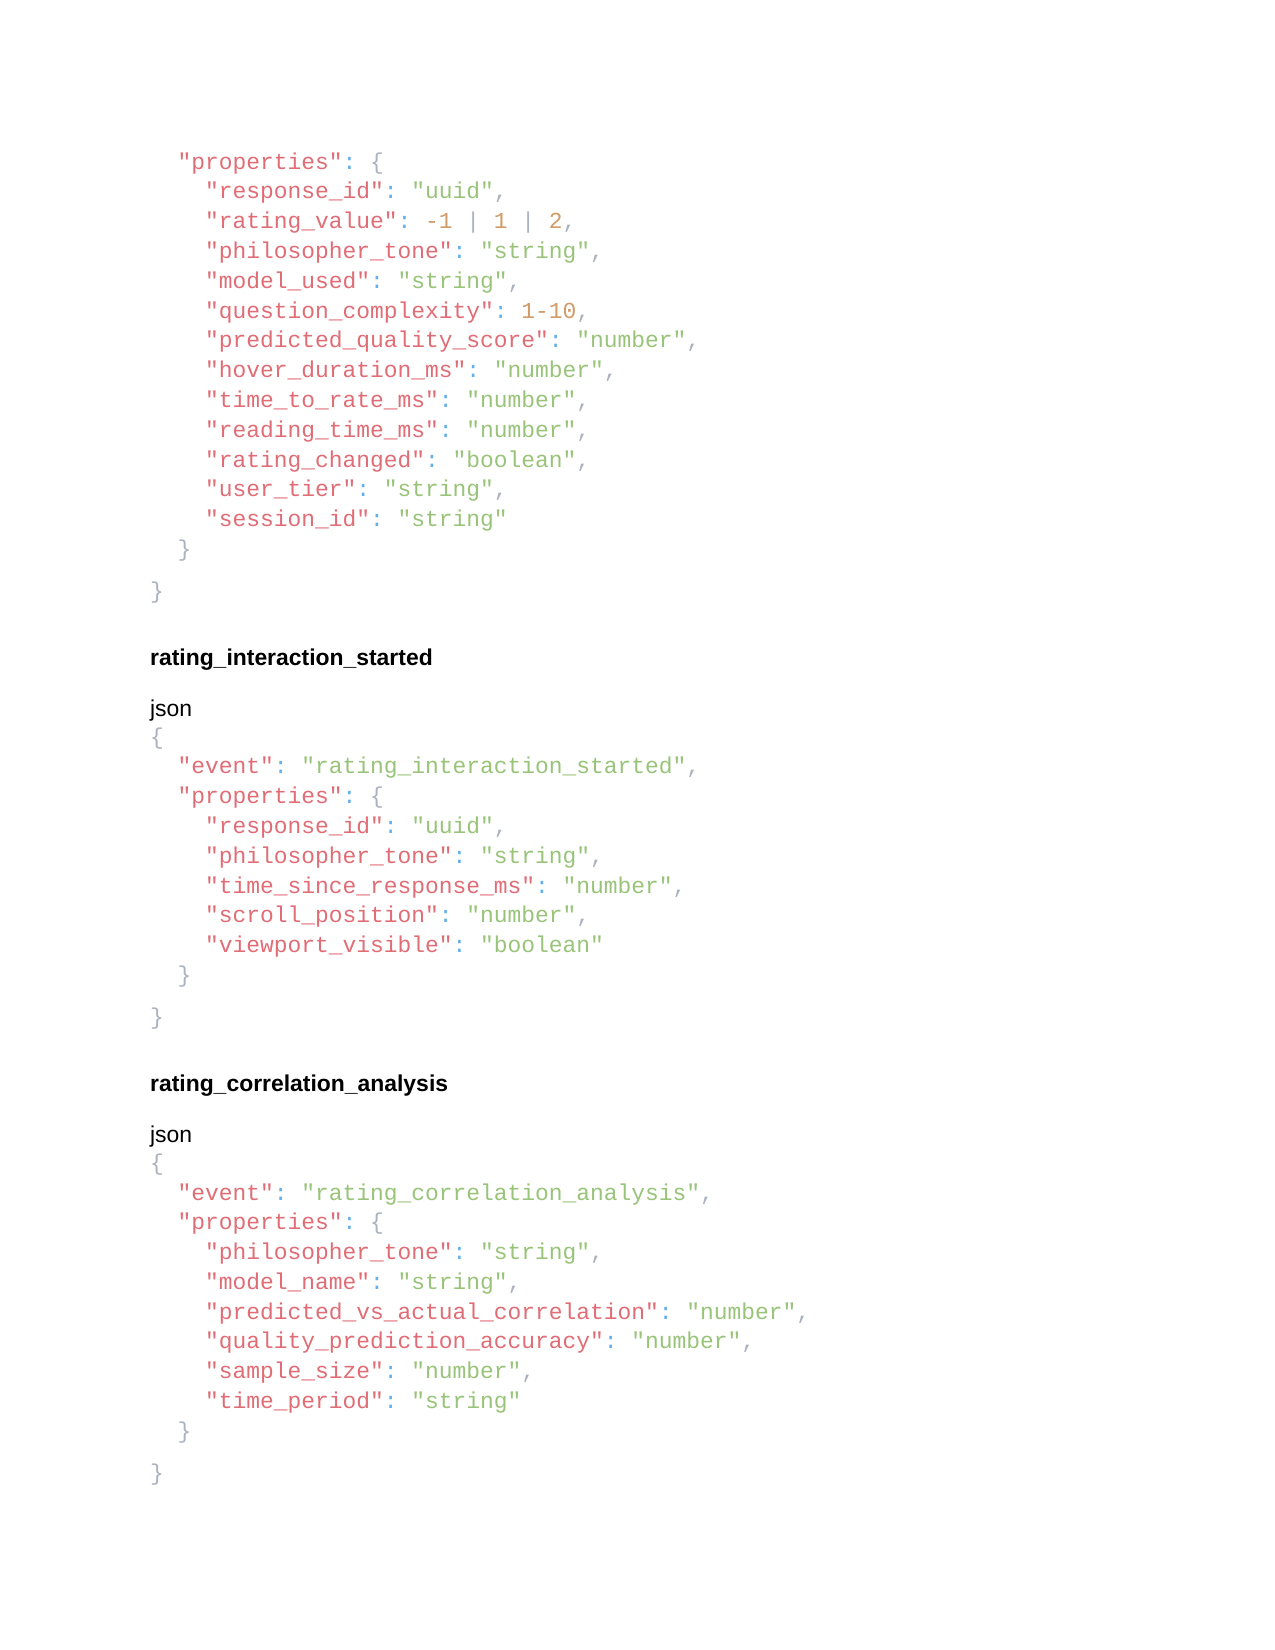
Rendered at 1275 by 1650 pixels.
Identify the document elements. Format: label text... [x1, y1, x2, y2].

text "model_used": "string", [150, 269, 1125, 295]
text "event": "rating_correlation_analysis", [150, 1181, 1125, 1207]
text } [150, 1461, 1125, 1487]
text json [150, 1121, 1125, 1147]
text { [150, 725, 1125, 751]
text "time_since_response_ms": "number", [150, 874, 1125, 900]
text "properties": { [150, 150, 1125, 176]
text "hover_duration_ms": "number", [150, 358, 1125, 384]
text } [150, 1419, 1125, 1445]
text "session_id": "string" [150, 507, 1125, 533]
text "scroll_position": "number", [150, 904, 1125, 930]
text "question_complexity": 1-10, [150, 299, 1125, 325]
text "properties": { [150, 1211, 1125, 1237]
text } [150, 1006, 1125, 1032]
text "properties": { [150, 784, 1125, 811]
text "philosopher_tone": "string", [150, 1240, 1125, 1266]
text "reading_time_ms": "number", [150, 418, 1125, 444]
text "event": "rating_interaction_started", [150, 755, 1125, 781]
text "rating_value": -1 | 1 | 2, [150, 209, 1125, 236]
text "philosopher_tone": "string", [150, 239, 1125, 265]
text "time_to_rate_ms": "number", [150, 388, 1125, 414]
text "predicted_quality_score": "number", [150, 329, 1125, 355]
text rating_correlation_analysis [150, 1069, 1125, 1096]
text "rating_changed": "boolean", [150, 448, 1125, 474]
text "quality_prediction_accuracy": "number", [150, 1330, 1125, 1356]
text "model_name": "string", [150, 1270, 1125, 1296]
text } [150, 537, 1125, 563]
text "predicted_vs_actual_correlation": "number", [150, 1300, 1125, 1326]
text "viewport_visible": "boolean" [150, 933, 1125, 959]
text { [150, 1151, 1125, 1177]
text "response_id": "uuid", [150, 180, 1125, 206]
text "response_id": "uuid", [150, 814, 1125, 840]
text "sample_size": "number", [150, 1359, 1125, 1386]
text "philosopher_tone": "string", [150, 844, 1125, 870]
text json [150, 695, 1125, 721]
text "time_period": "string" [150, 1389, 1125, 1415]
text rating_interaction_started [150, 643, 1125, 670]
text } [150, 963, 1125, 989]
text } [150, 579, 1125, 606]
text "user_tier": "string", [150, 478, 1125, 504]
